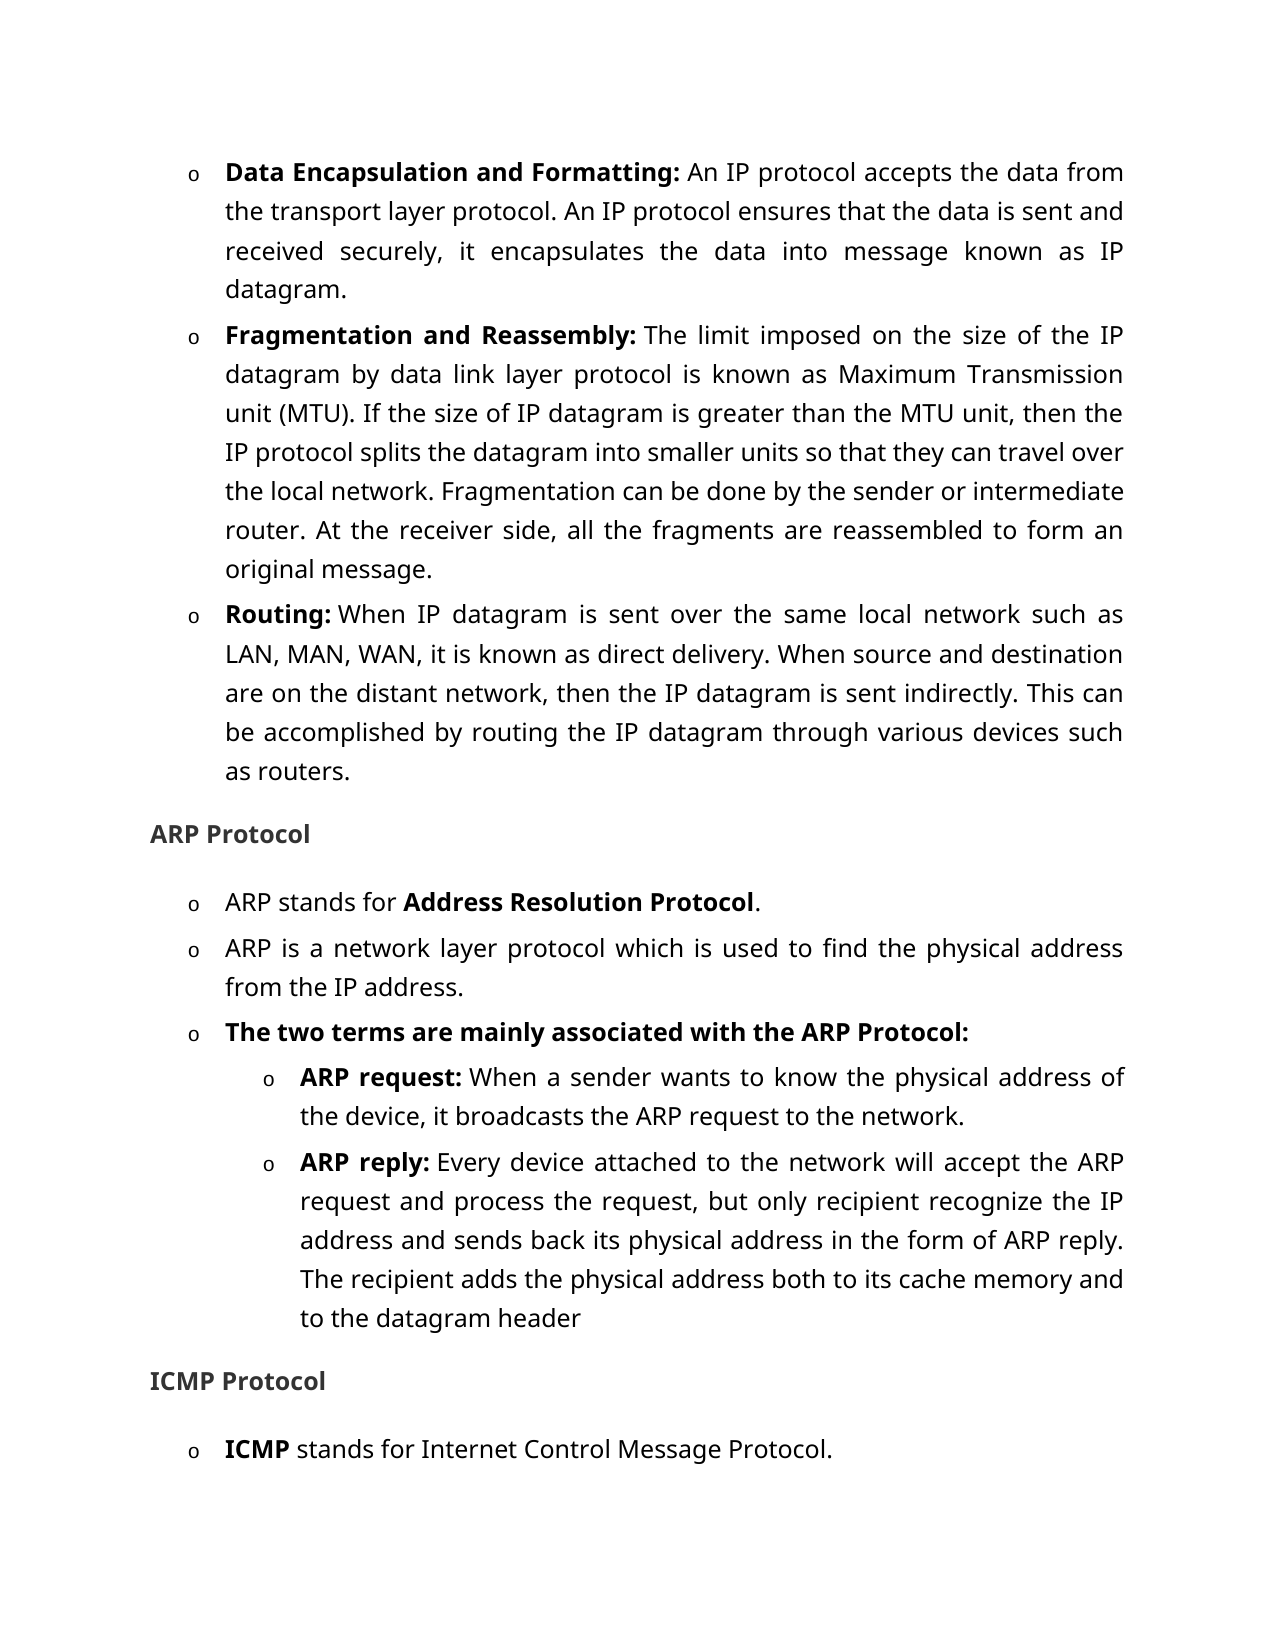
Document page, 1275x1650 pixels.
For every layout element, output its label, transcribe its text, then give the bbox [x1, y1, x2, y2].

list ARP is a network layer protocol which is used to find the physical address from the IP address. [187, 925, 1125, 1003]
list Data Encapsulation and Formatting: An IP protocol accepts the data from the transport layer protocol. An IP protocol ensures that the data is sent and received securely, it encapsulates the data into message known as IP datagram. [187, 150, 1125, 306]
list Routing: When IP datagram is sent over the same local network such as LAN, MAN, WAN, it is known as direct delivery. When source and destination are on the distant network, then the IP datagram is sent indirectly. This can be accomplished by routing the IP datagram through various devices such as routers. [187, 592, 1125, 787]
list ARP reply: Every device attached to the network will accept the ARP request and process the request, but only recipient recognize the IP address and sends back its physical address in the form of ARP reply. The recipient adds the physical address both to its cache memory and to the datagram header [262, 1139, 1125, 1334]
list ARP request: When a sender wants to know the physical address of the device, it broadcasts the ARP request to the network. [262, 1055, 1125, 1133]
text ARP Protocol [150, 817, 1125, 851]
list ICMP stands for Internet Control Message Protocol. [187, 1427, 1125, 1466]
list The two terms are mainly associated with the ARP Protocol: [187, 1009, 1125, 1049]
text ICMP Protocol [150, 1364, 1125, 1398]
list ARP stands for Address Resolution Protocol. [187, 880, 1125, 919]
list Fragmentation and Reassembly: The limit imposed on the size of the IP datagram by data link layer protocol is known as Maximum Transmission unit (MTU). If the size of IP datagram is greater than the MTU unit, then the IP protocol splits the datagram into smaller units so that they can travel over the local network. Fragmentation can be done by the sender or intermediate router. At the receiver side, all the fragments are reassembled to form an original message. [187, 312, 1125, 586]
